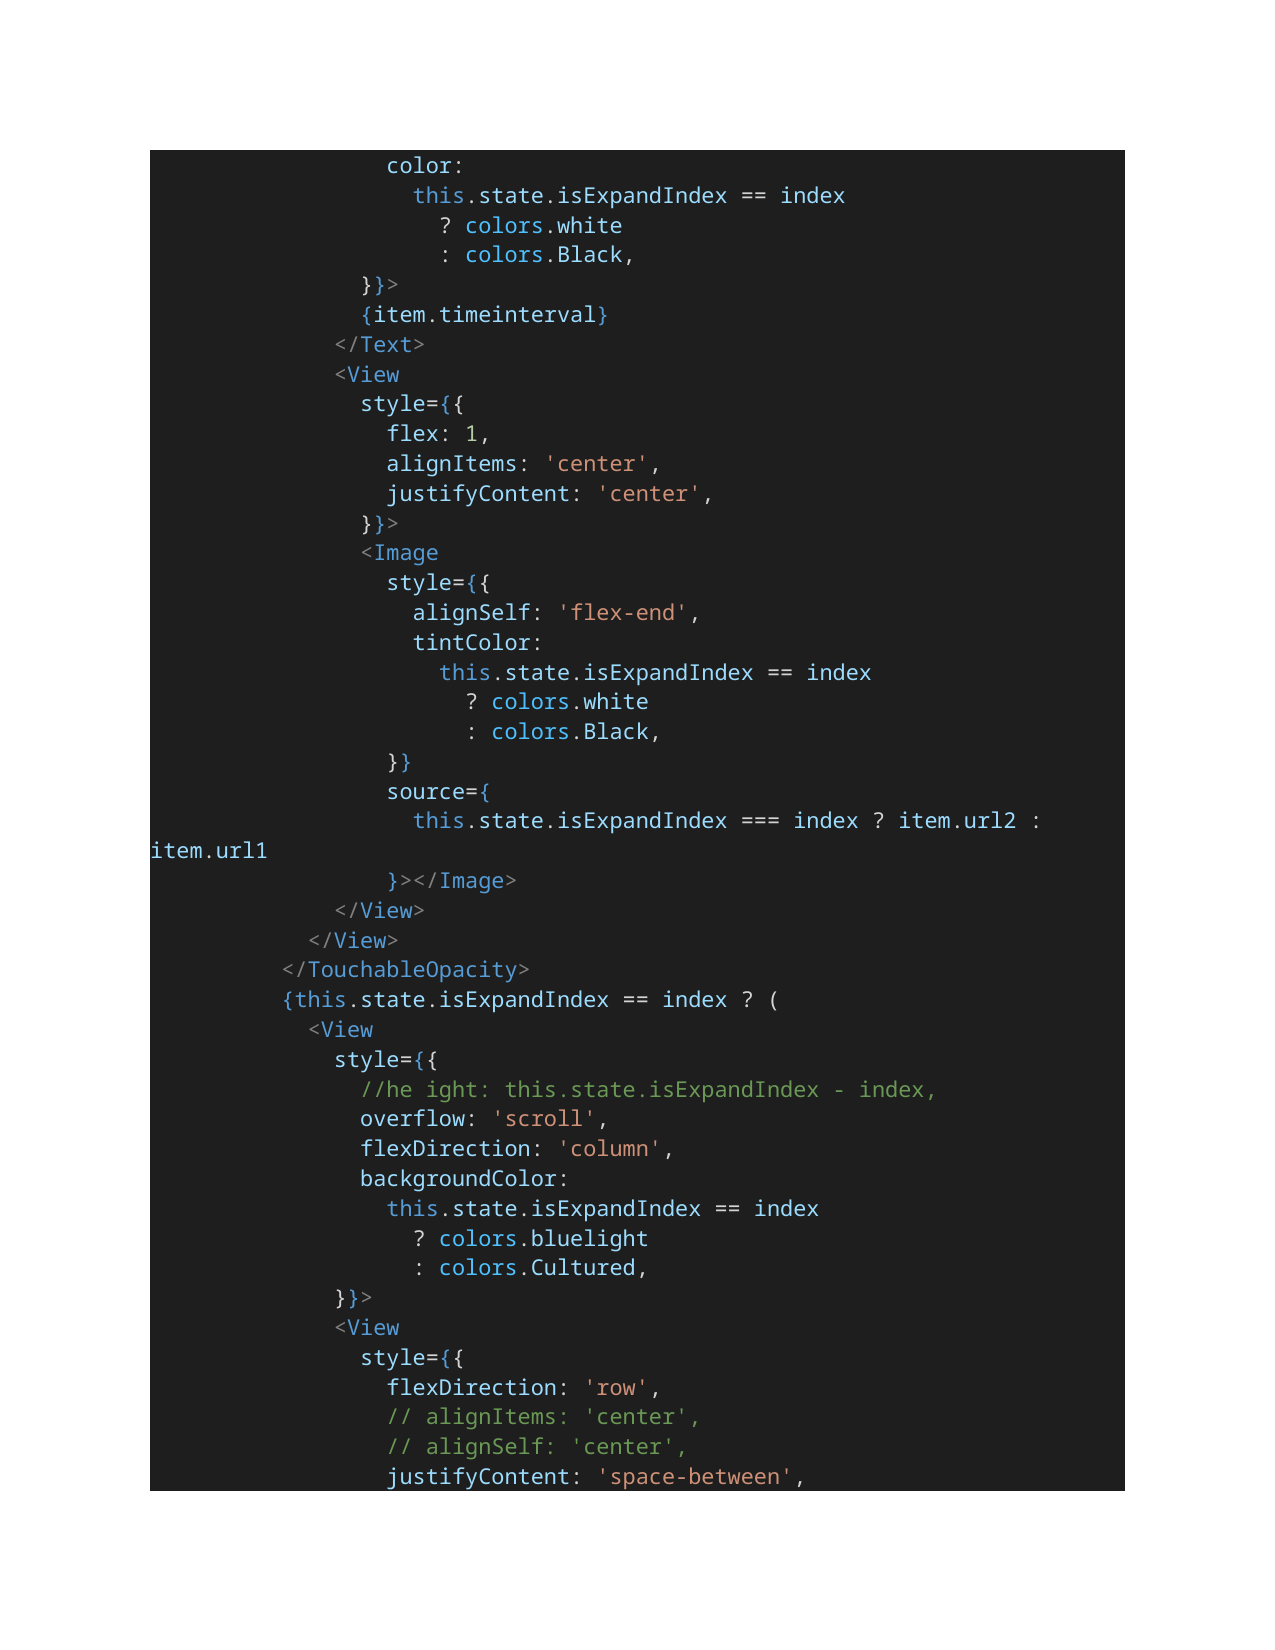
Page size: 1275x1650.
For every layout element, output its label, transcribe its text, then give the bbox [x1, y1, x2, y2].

text : colors.Cultured, [150, 1252, 1125, 1282]
text flexDirection: 'column', [150, 1133, 1125, 1163]
text // alignSelf: 'center', [150, 1431, 1125, 1461]
text tintColor: [150, 627, 1125, 656]
text flex: 1, [150, 418, 1125, 448]
text }}> [150, 1282, 1125, 1312]
text alignItems: 'center', [150, 448, 1125, 478]
text <Image [150, 537, 1125, 567]
text </View> [150, 924, 1125, 954]
text <View [150, 1312, 1125, 1342]
text </View> [150, 895, 1125, 924]
text overflow: 'scroll', [150, 1103, 1125, 1133]
text alignSelf: 'flex-end', [150, 597, 1125, 627]
text source={ [150, 776, 1125, 805]
text : colors.Black, [150, 716, 1125, 746]
text backgroundColor: [150, 1163, 1125, 1193]
text this.state.isExpandIndex == index [150, 1193, 1125, 1222]
text color: [150, 150, 1125, 180]
text {item.timeinterval} [150, 299, 1125, 329]
text ? colors.white [150, 686, 1125, 716]
text style={{ [150, 567, 1125, 597]
text </TouchableOpacity> [150, 954, 1125, 984]
text style={{ [150, 1342, 1125, 1371]
text style={{ [150, 1044, 1125, 1073]
text <View [150, 358, 1125, 388]
text flexDirection: 'row', [150, 1371, 1125, 1401]
text justifyContent: 'space-between', [150, 1461, 1125, 1491]
text this.state.isExpandIndex == index [150, 656, 1125, 686]
text ? colors.white [150, 209, 1125, 239]
text style={{ [150, 388, 1125, 418]
text : colors.Black, [150, 239, 1125, 269]
text this.state.isExpandIndex === index ? item.url2 : item.url1 [150, 805, 1125, 865]
text }}> [150, 507, 1125, 537]
text }}> [150, 269, 1125, 299]
text justifyContent: 'center', [150, 478, 1125, 507]
text }} [150, 746, 1125, 776]
text //he ight: this.state.isExpandIndex - index, [150, 1073, 1125, 1103]
text // alignItems: 'center', [150, 1401, 1125, 1431]
text {this.state.isExpandIndex == index ? ( [150, 984, 1125, 1014]
text </Text> [150, 329, 1125, 358]
text this.state.isExpandIndex == index [150, 180, 1125, 209]
text }></Image> [150, 865, 1125, 895]
text <View [150, 1014, 1125, 1044]
text ? colors.bluelight [150, 1222, 1125, 1252]
